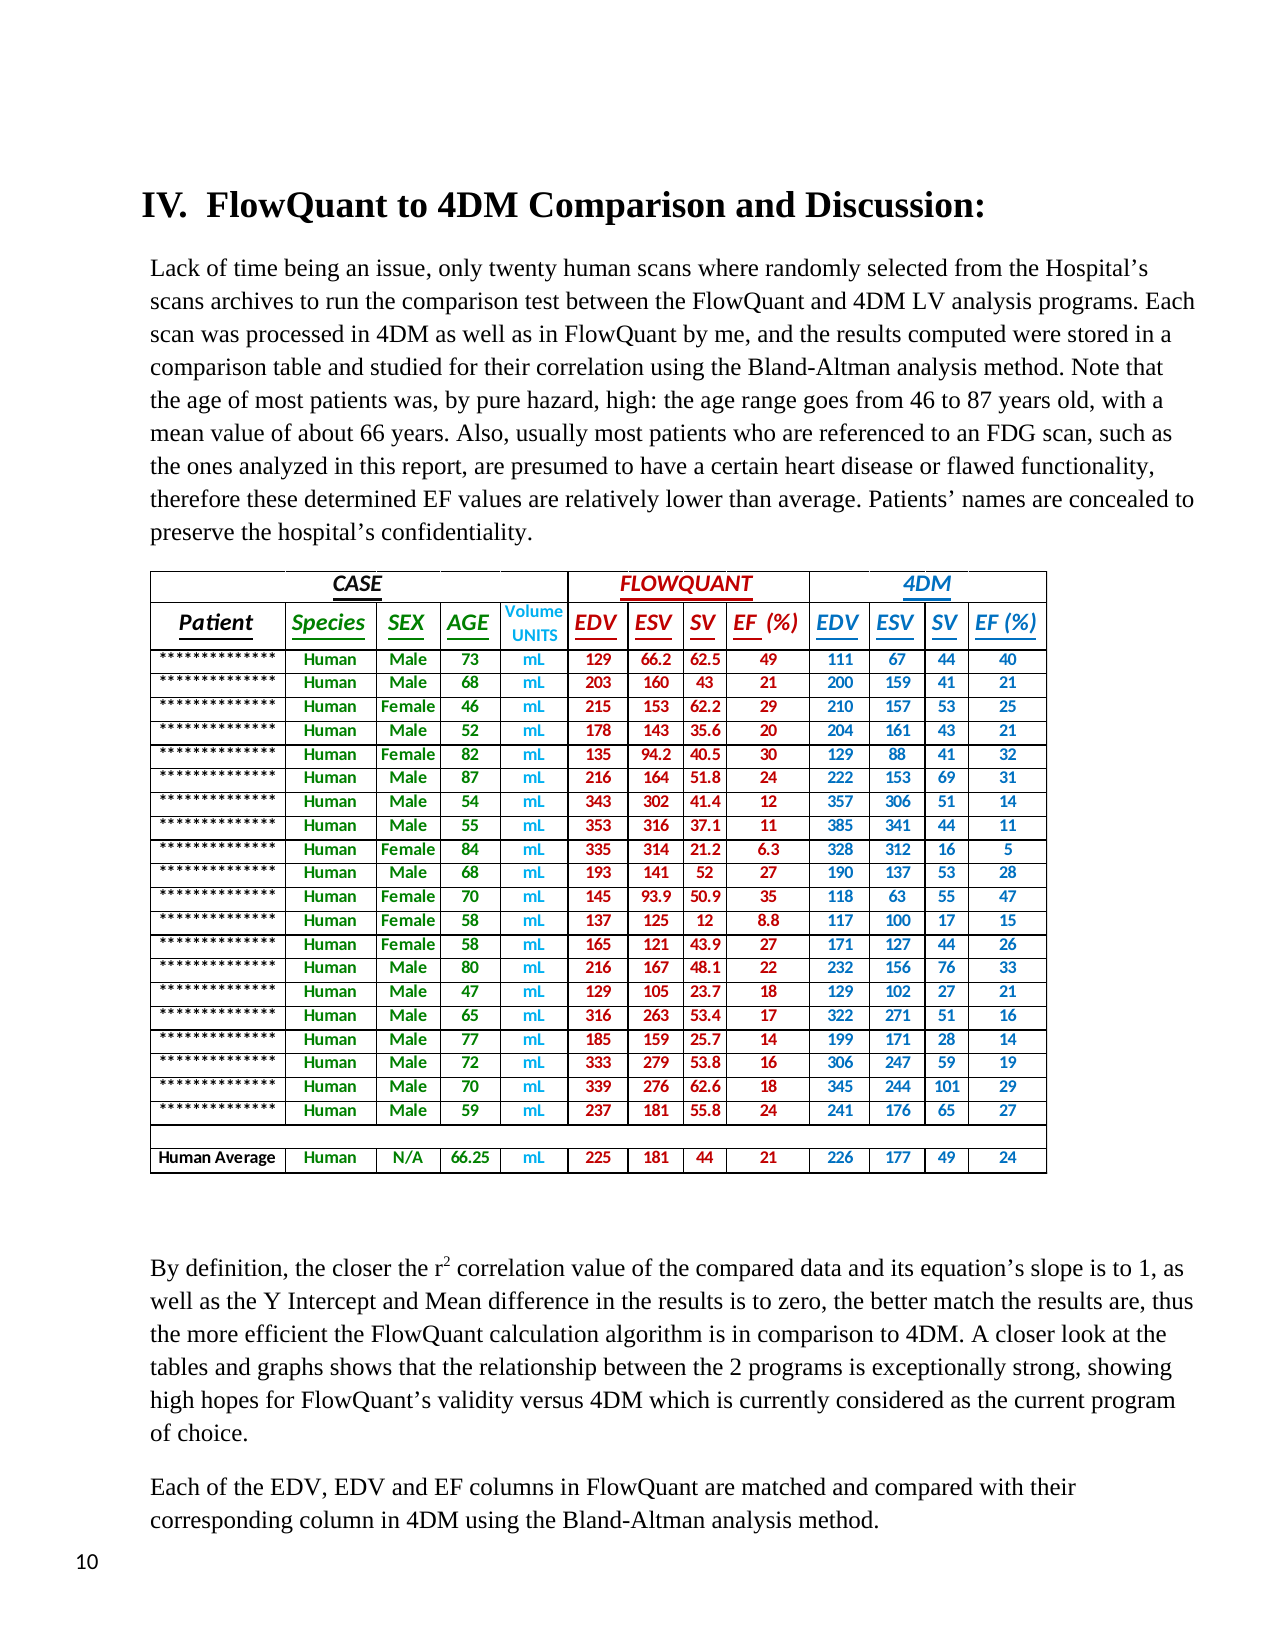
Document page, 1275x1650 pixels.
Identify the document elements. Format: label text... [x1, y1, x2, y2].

text By definition, the closer the r2 correlation value of the compared data and its equation’s slope is to 1, as well as the Y Intercept and Mean difference in the results is to zero, the better match the results are, thus the more efficient the FlowQuant calculation algorithm is in comparison to 4DM. A closer look at the tables and graphs shows that the relationship between the 2 programs is exceptionally strong, showing high hopes for FlowQuant’s validity versus 4DM which is currently considered as the current program of choice. [150, 1253, 1200, 1447]
list FlowQuant to 4DM Comparison and Discussion: [187, 183, 1200, 226]
text Lack of time being an issue, only twenty human scans where randomly selected from the Hospital’s scans archives to run the comparison test between the FlowQuant and 4DM LV analysis programs. Each scan was processed in 4DM as well as in FlowQuant by me, and the results computed were stored in a comparison table and studied for their correlation using the Bland-Altman analysis method. Note that the age of most patients was, by pure hazard, high: the age range goes from 46 to 87 years old, with a mean value of about 66 years. Also, usually most patients who are referenced to an FDG scan, such as the ones analyzed in this report, are presumed to have a certain heart disease or flawed functionality, therefore these determined EF values are relatively lower than average. Patients’ names are concealed to preserve the hospital’s confidentiality. [150, 253, 1200, 546]
text Each of the EDV, EDV and EF columns in FlowQuant are matched and compared with their corresponding column in 4DM using the Bland-Altman analysis method. [150, 1472, 1200, 1534]
